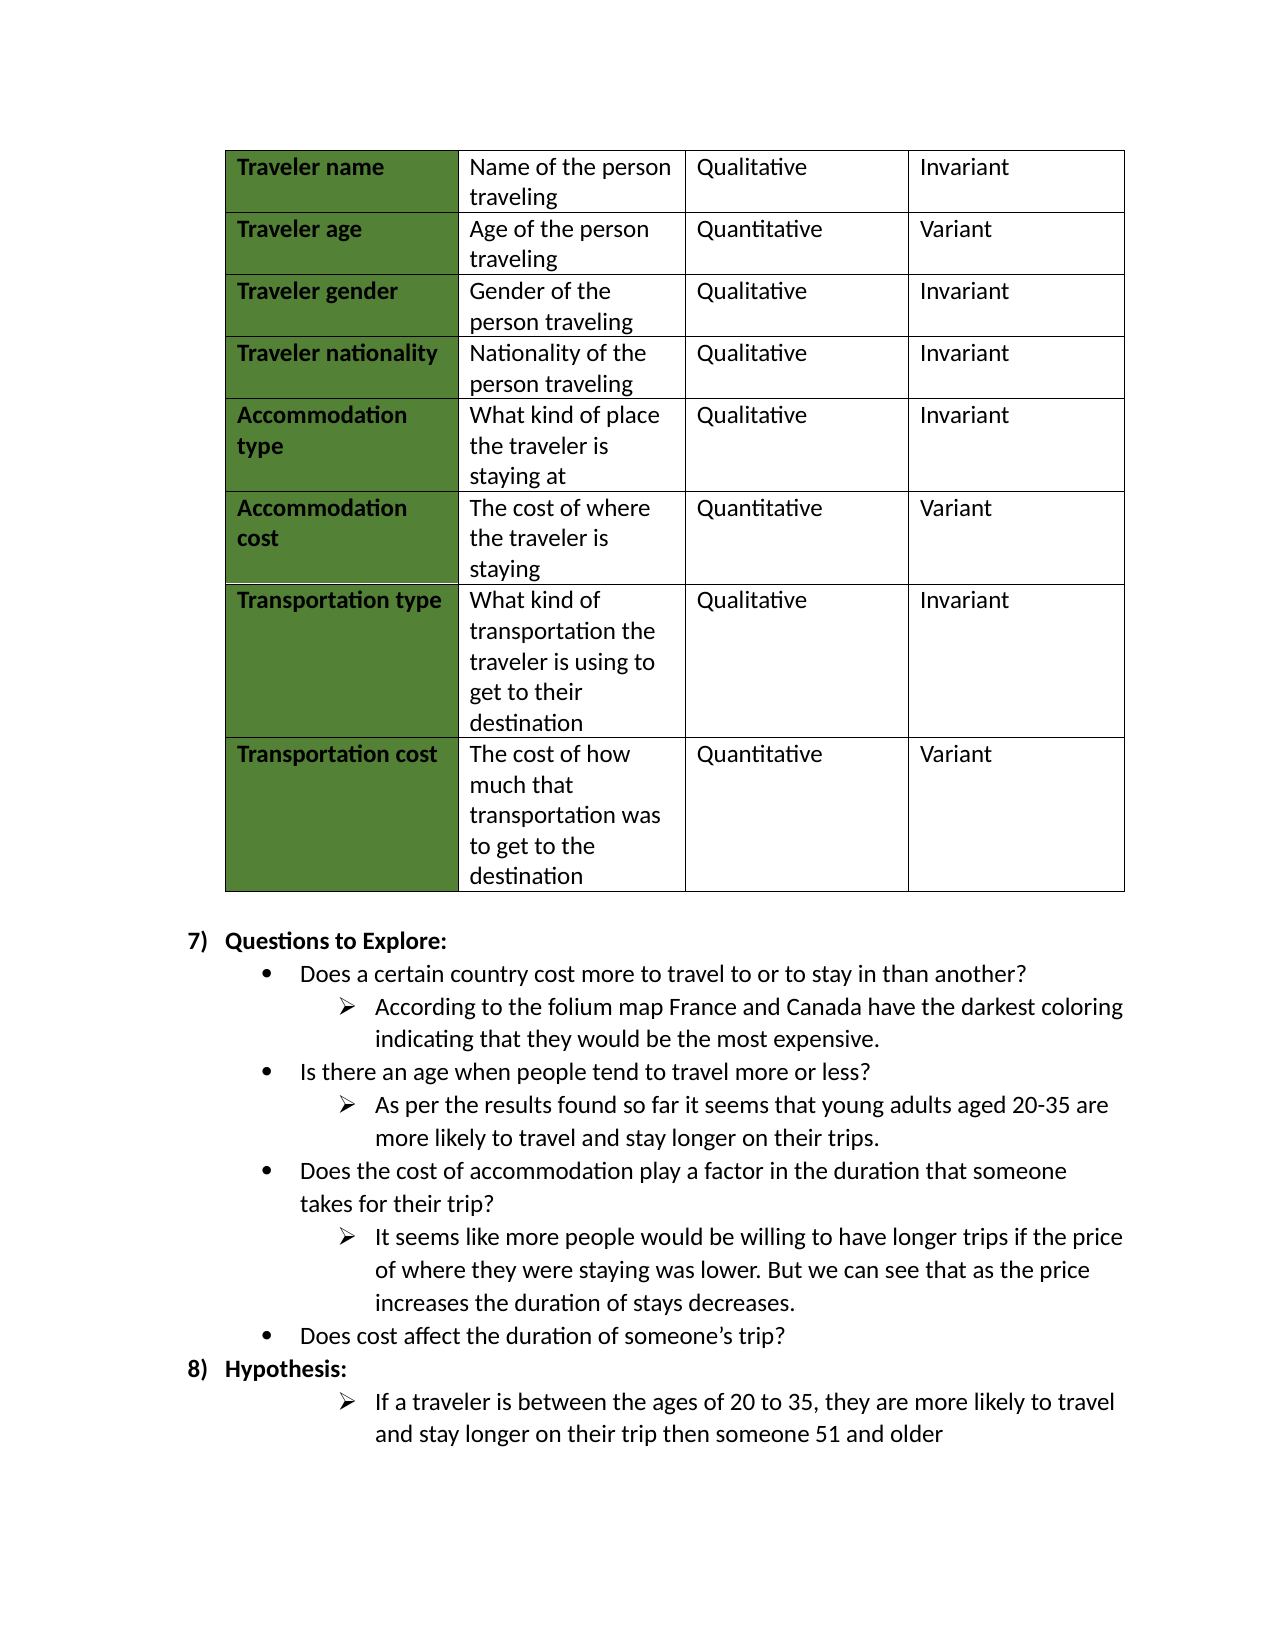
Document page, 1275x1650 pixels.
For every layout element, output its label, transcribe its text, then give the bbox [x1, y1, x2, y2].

table_cell Invariant [909, 399, 1124, 491]
list Hypothesis: [187, 1353, 1125, 1383]
table_cell Qualitative [686, 151, 908, 212]
table_cell Accommodation type [226, 399, 458, 491]
table_cell What kind of place the traveler is staying at [459, 399, 685, 491]
table_cell Qualitative [686, 275, 908, 336]
table_cell Quantitative [686, 213, 908, 274]
table_cell Traveler nationality [226, 337, 458, 398]
table_cell Traveler age [226, 213, 458, 274]
table_cell What kind of transportation the traveler is using to get to their destination [459, 585, 685, 737]
table_cell Variant [909, 738, 1124, 891]
table_cell Quantitative [686, 492, 908, 583]
list It seems like more people would be willing to have longer trips if the price of where they were staying was lower. But we can see that as the price increases the duration of stays decreases. [337, 1221, 1125, 1317]
table_cell Age of the person traveling [459, 213, 685, 274]
list If a traveler is between the ages of 20 to 35, they are more likely to travel and stay longer on their trip then someone 51 and older [337, 1386, 1125, 1449]
table_cell Nationality of the person traveling [459, 337, 685, 398]
table_cell Qualitative [686, 337, 908, 398]
list Is there an age when people tend to travel more or less? [262, 1056, 1125, 1087]
table_cell The cost of how much that transportation was to get to the destination [459, 738, 685, 891]
table_cell Quantitative [686, 738, 908, 891]
table_cell Variant [909, 492, 1124, 583]
list Does a certain country cost more to travel to or to stay in than another? [262, 958, 1125, 988]
table_cell Variant [909, 213, 1124, 274]
table_cell Invariant [909, 275, 1124, 336]
list According to the folium map France and Canada have the darkest coloring indicating that they would be the most expensive. [337, 991, 1125, 1054]
table_cell Invariant [909, 151, 1124, 212]
table_cell Name of the person traveling [459, 151, 685, 212]
table_cell Accommodation cost [226, 492, 458, 583]
table_cell The cost of where the traveler is staying [459, 492, 685, 583]
table_cell Invariant [909, 337, 1124, 398]
table_cell Gender of the person traveling [459, 275, 685, 336]
table_cell Transportation cost [226, 738, 458, 891]
list Does cost affect the duration of someone’s trip? [262, 1320, 1125, 1350]
list As per the results found so far it seems that young adults aged 20-35 are more likely to travel and stay longer on their trips. [337, 1089, 1125, 1153]
table_cell Traveler name [226, 151, 458, 212]
list Questions to Explore: [187, 925, 1125, 955]
list Does the cost of accommodation play a factor in the duration that someone takes for their trip? [262, 1155, 1125, 1219]
table_cell Traveler gender [226, 275, 458, 336]
table_cell Transportation type [226, 585, 458, 737]
table_cell Qualitative [686, 585, 908, 737]
table_cell Qualitative [686, 399, 908, 491]
table_cell Invariant [909, 585, 1124, 737]
